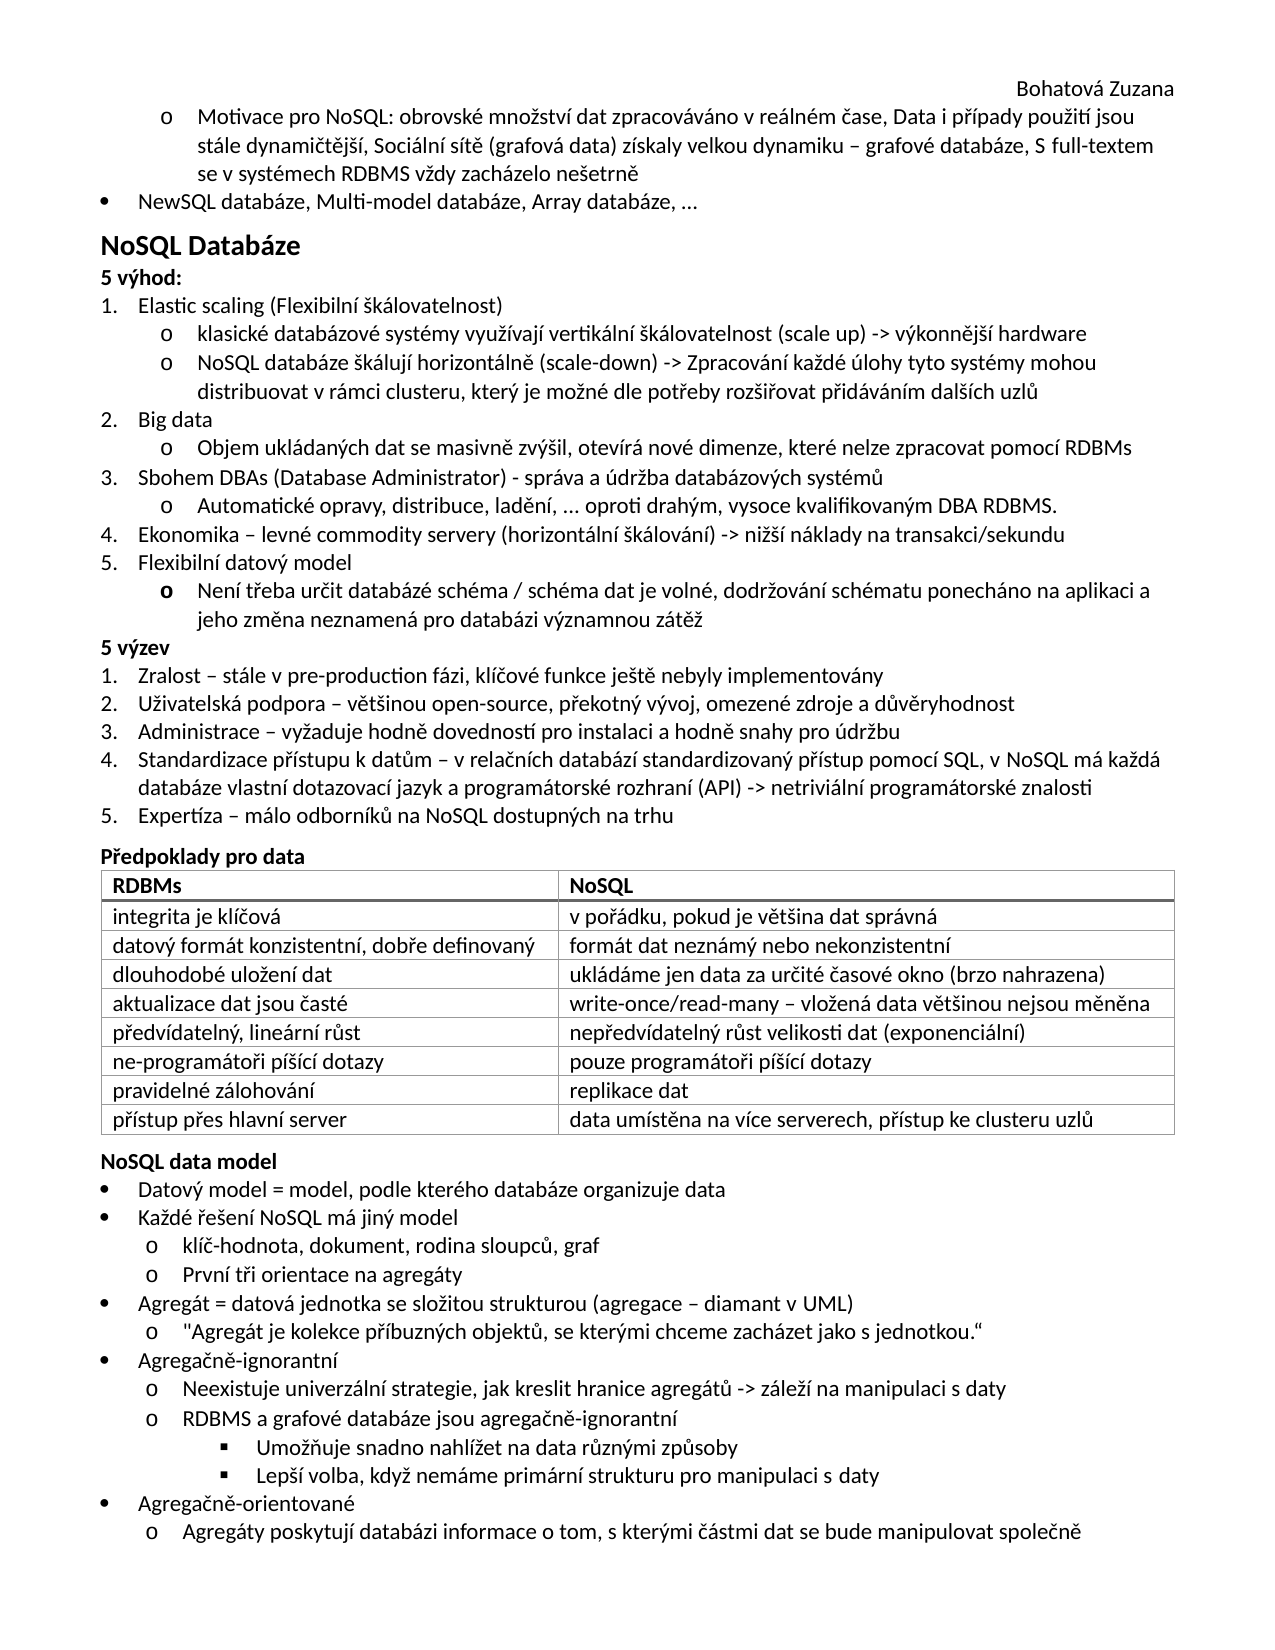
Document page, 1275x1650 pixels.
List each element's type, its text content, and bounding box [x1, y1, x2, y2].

table_cell pouze programátoři píšící dotazy [559, 1047, 1174, 1075]
table_cell data umístěna na více serverech, přístup ke clusteru uzlů [559, 1105, 1174, 1133]
list První tři orientace na agregáty [145, 1260, 1174, 1289]
table_cell integrita je klíčová [102, 902, 558, 930]
list Zralost – stále v pre-production fázi, klíčové funkce ještě nebyly implementovány [100, 661, 1174, 689]
table_cell nepředvídatelný růst velikosti dat (exponenciální) [559, 1018, 1174, 1046]
list Automatické opravy, distribuce, ladění, ... oproti drahým, vysoce kvalifikovaným DBA RDBMS. [159, 491, 1174, 520]
table_cell ukládáme jen data za určité časové okno (brzo nahrazena) [559, 960, 1174, 988]
table_cell write-once/read-many – vložená data většinou nejsou měněna [559, 989, 1174, 1017]
list NoSQL databáze škálují horizontálně (scale-down) -> Zpracování každé úlohy tyto systémy mohou distribuovat v rámci clusteru, který je možné dle potřeby rozšiřovat přidáváním dalších uzlů [159, 348, 1174, 406]
text NoSQL data model [100, 1147, 1174, 1175]
list klasické databázové systémy využívají vertikální škálovatelnost (scale up) -> výkonnější hardware [159, 319, 1174, 348]
table_header NoSQL [559, 871, 1174, 899]
table_header RDBMs [102, 871, 558, 899]
list Standardizace přístupu k datům – v relačních databází standardizovaný přístup pomocí SQL, v NoSQL má každá databáze vlastní dotazovací jazyk a programátorské rozhraní (API) -> netriviální programátorské znalosti [100, 745, 1174, 801]
table_cell dlouhodobé uložení dat [102, 960, 558, 988]
list Není třeba určit databázé schéma / schéma dat je volné, dodržování schématu ponecháno na aplikaci a jeho změna neznamená pro databázi významnou zátěž [159, 576, 1174, 633]
list Motivace pro NoSQL: obrovské množství dat zpracováváno v reálném čase, Data i případy použití jsou stále dynamičtější, Sociální sítě (grafová data) získaly velkou dynamiku – grafové databáze, S full-textem se v systémech RDBMS vždy zacházelo nešetrně [159, 102, 1174, 187]
list Big data [100, 406, 1174, 433]
list Agregáty poskytují databázi informace o tom, s kterými částmi dat se bude manipulovat společně [145, 1517, 1174, 1546]
text 5 výzev [100, 633, 1174, 661]
list Lepší volba, když nemáme primární strukturu pro manipulaci s daty [218, 1461, 1174, 1489]
text Předpoklady pro data [100, 842, 1174, 870]
text NoSQL Databáze [100, 227, 1174, 263]
list klíč-hodnota, dokument, rodina sloupců, graf [145, 1231, 1174, 1260]
list Agregát = datová jednotka se složitou strukturou (agregace – diamant v UML) [100, 1289, 1174, 1317]
list Objem ukládaných dat se masivně zvýšil, otevírá nové dimenze, které nelze zpracovat pomocí RDBMs [159, 433, 1174, 463]
table_cell předvídatelný, lineární růst [102, 1018, 558, 1046]
table_cell replikace dat [559, 1076, 1174, 1104]
list Agregačně-orientované [100, 1489, 1174, 1517]
table_cell pravidelné zálohování [102, 1076, 558, 1104]
list Datový model = model, podle kterého databáze organizuje data [100, 1175, 1174, 1203]
table_cell přístup přes hlavní server [102, 1105, 558, 1133]
list Uživatelská podpora – většinou open-source, překotný vývoj, omezené zdroje a důvěryhodnost [100, 689, 1174, 717]
list Umožňuje snadno nahlížet na data různými způsoby [218, 1433, 1174, 1461]
table_cell ne-programátoři píšící dotazy [102, 1047, 558, 1075]
list Sbohem DBAs (Database Administrator) - správa a údržba databázových systémů [100, 463, 1174, 491]
list Agregačně-ignorantní [100, 1347, 1174, 1374]
table_cell formát dat neznámý nebo nekonzistentní [559, 931, 1174, 959]
list "Agregát je kolekce příbuzných objektů, se kterými chceme zacházet jako s jednotkou.“ [145, 1317, 1174, 1347]
list Každé řešení NoSQL má jiný model [100, 1203, 1174, 1231]
list Neexistuje univerzální strategie, jak kreslit hranice agregátů -> záleží na manipulaci s daty [145, 1374, 1174, 1404]
list NewSQL databáze, Multi-model databáze, Array databáze, … [100, 187, 1174, 215]
table_cell datový formát konzistentní, dobře definovaný [102, 931, 558, 959]
list Administrace – vyžaduje hodně dovedností pro instalaci a hodně snahy pro údržbu [100, 717, 1174, 745]
table_cell aktualizace dat jsou časté [102, 989, 558, 1017]
list RDBMS a grafové databáze jsou agregačně-ignorantní [145, 1404, 1174, 1433]
list Elastic scaling (Flexibilní škálovatelnost) [100, 291, 1174, 319]
text 5 výhod: [100, 263, 1174, 291]
list Expertíza – málo odborníků na NoSQL dostupných na trhu [100, 801, 1174, 829]
list Flexibilní datový model [100, 548, 1174, 576]
table_cell v pořádku, pokud je většina dat správná [559, 902, 1174, 930]
list Ekonomika – levné commodity servery (horizontální škálování) -> nižší náklady na transakci/sekundu [100, 520, 1174, 548]
